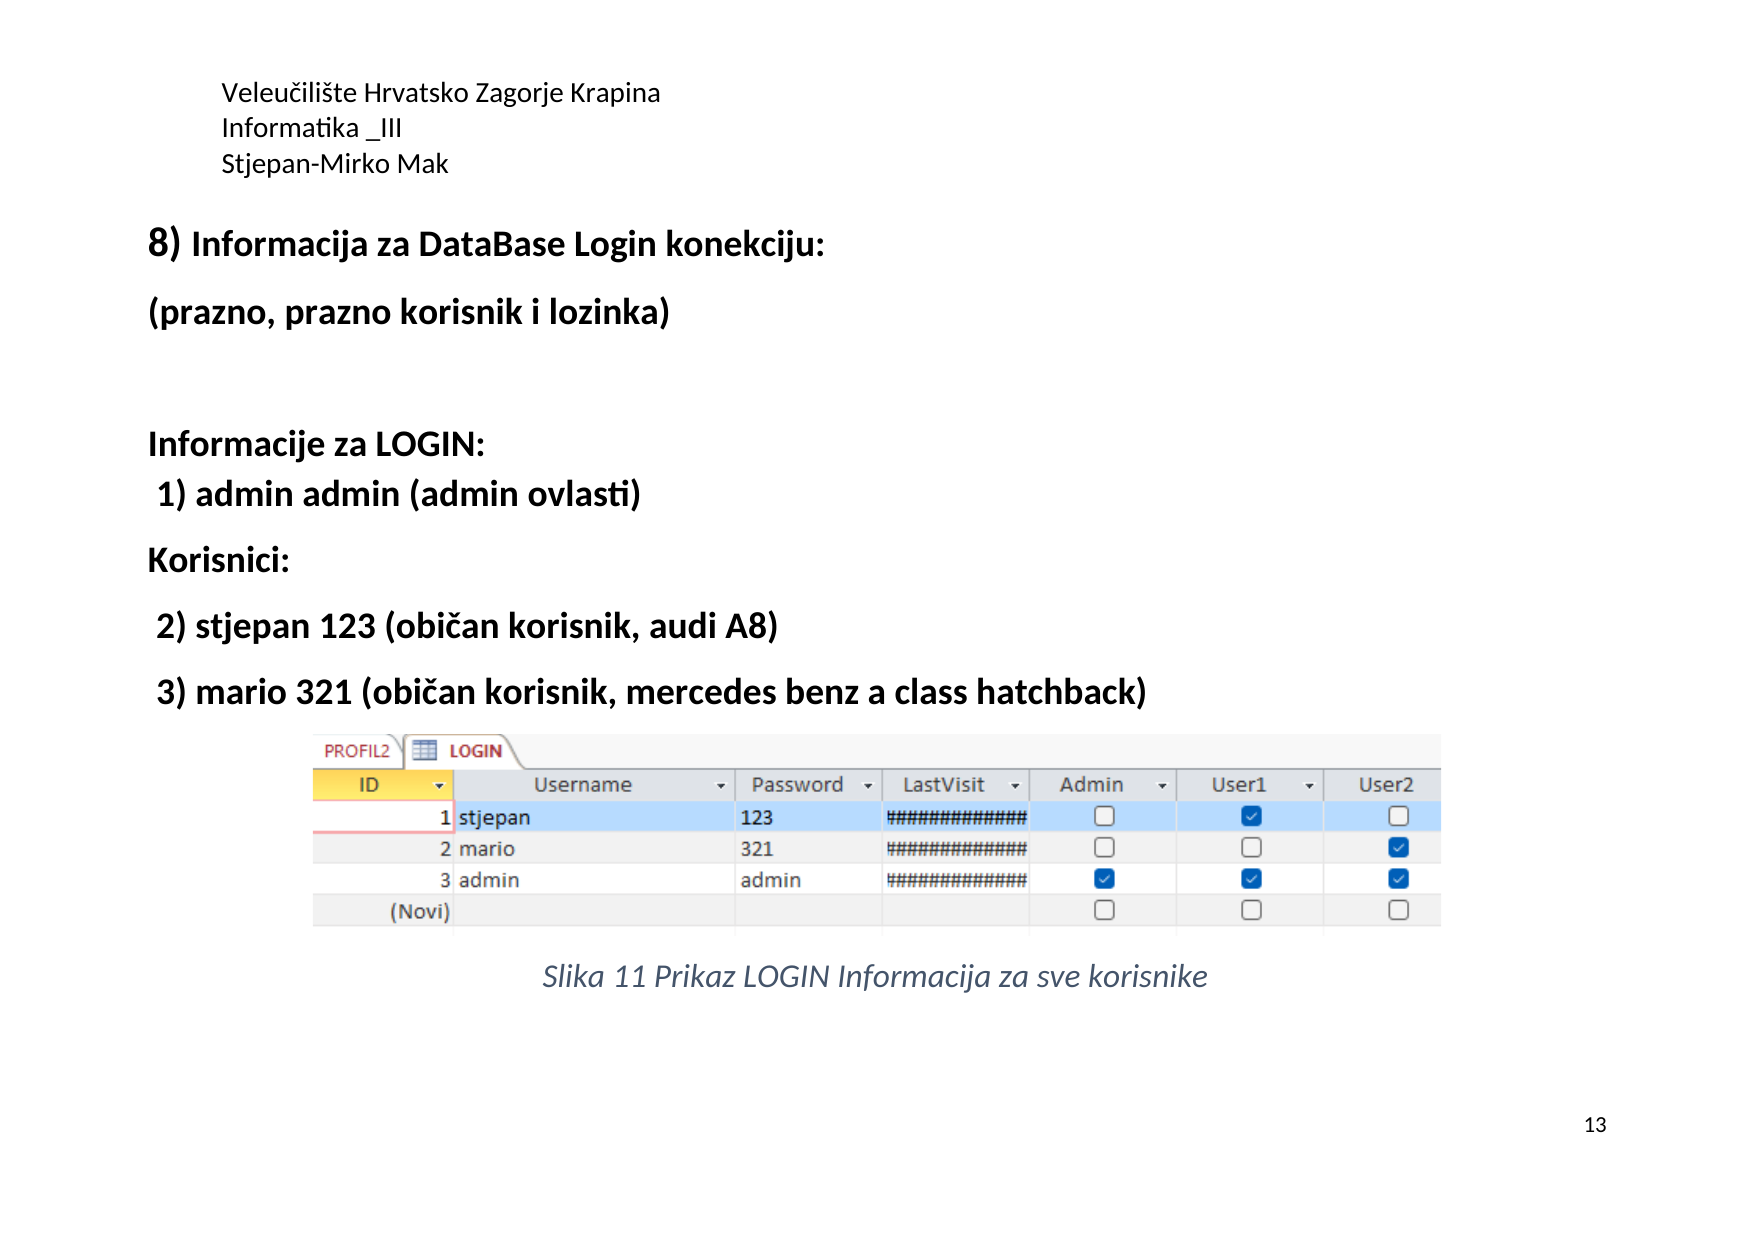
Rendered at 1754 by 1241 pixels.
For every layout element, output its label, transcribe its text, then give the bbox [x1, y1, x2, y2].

text 8) Informacija za DataBase Login konekciju: [148, 216, 1606, 267]
text Korisnici: [148, 536, 1606, 582]
text 3) mario 321 (običan korisnik, mercedes benz a class hatchback) [148, 668, 1606, 714]
text 2) stjepan 123 (običan korisnik, audi A8) [148, 602, 1606, 648]
text Slika 11 Prikaz LOGIN Informacija za sve korisnike [148, 954, 1606, 995]
text (prazno, prazno korisnik i lozinka) [148, 288, 1606, 334]
picture [312, 734, 1442, 936]
text Informacije za LOGIN: 1) admin admin (admin ovlasti) [148, 420, 1606, 515]
